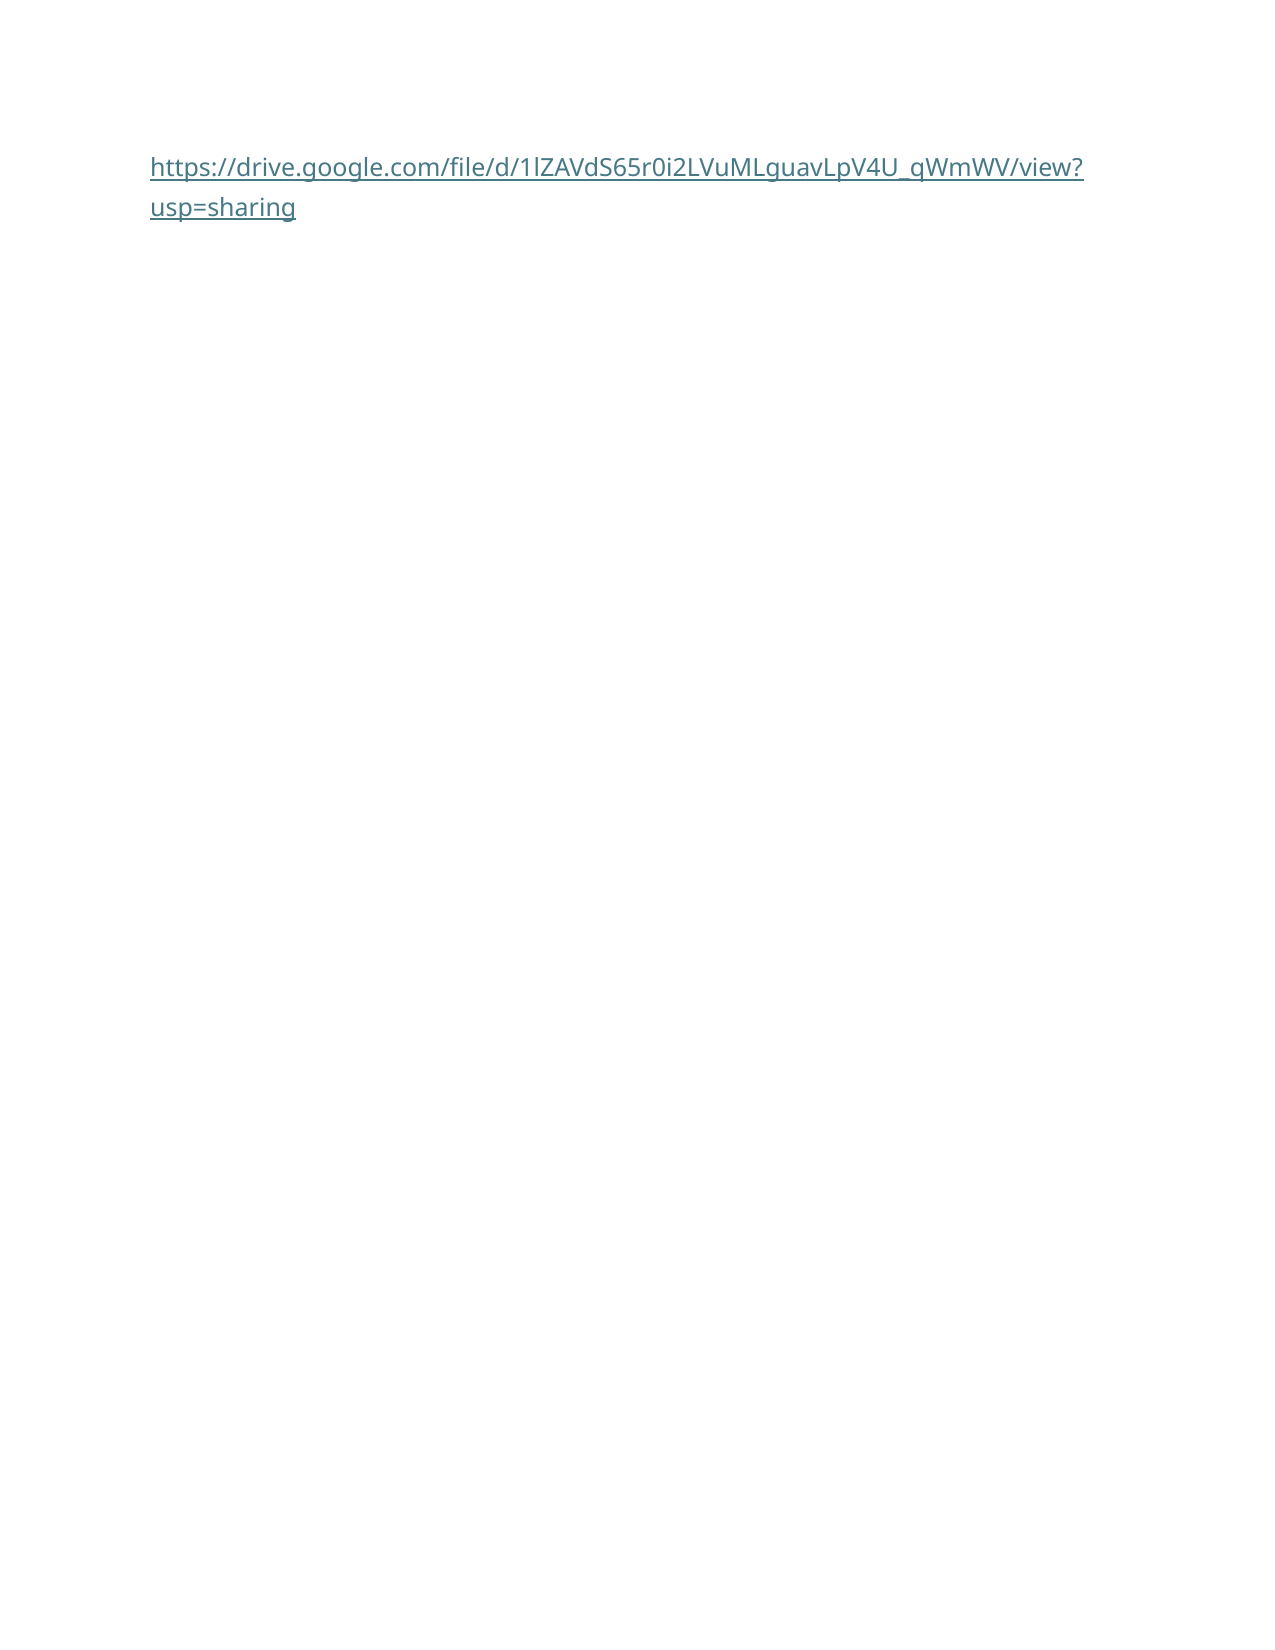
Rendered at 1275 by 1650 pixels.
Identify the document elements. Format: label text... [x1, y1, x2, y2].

text https://drive.google.com/file/d/1lZAVdS65r0i2LVuMLguavLpV4U_qWmWV/view?usp=sharing [150, 150, 1125, 223]
